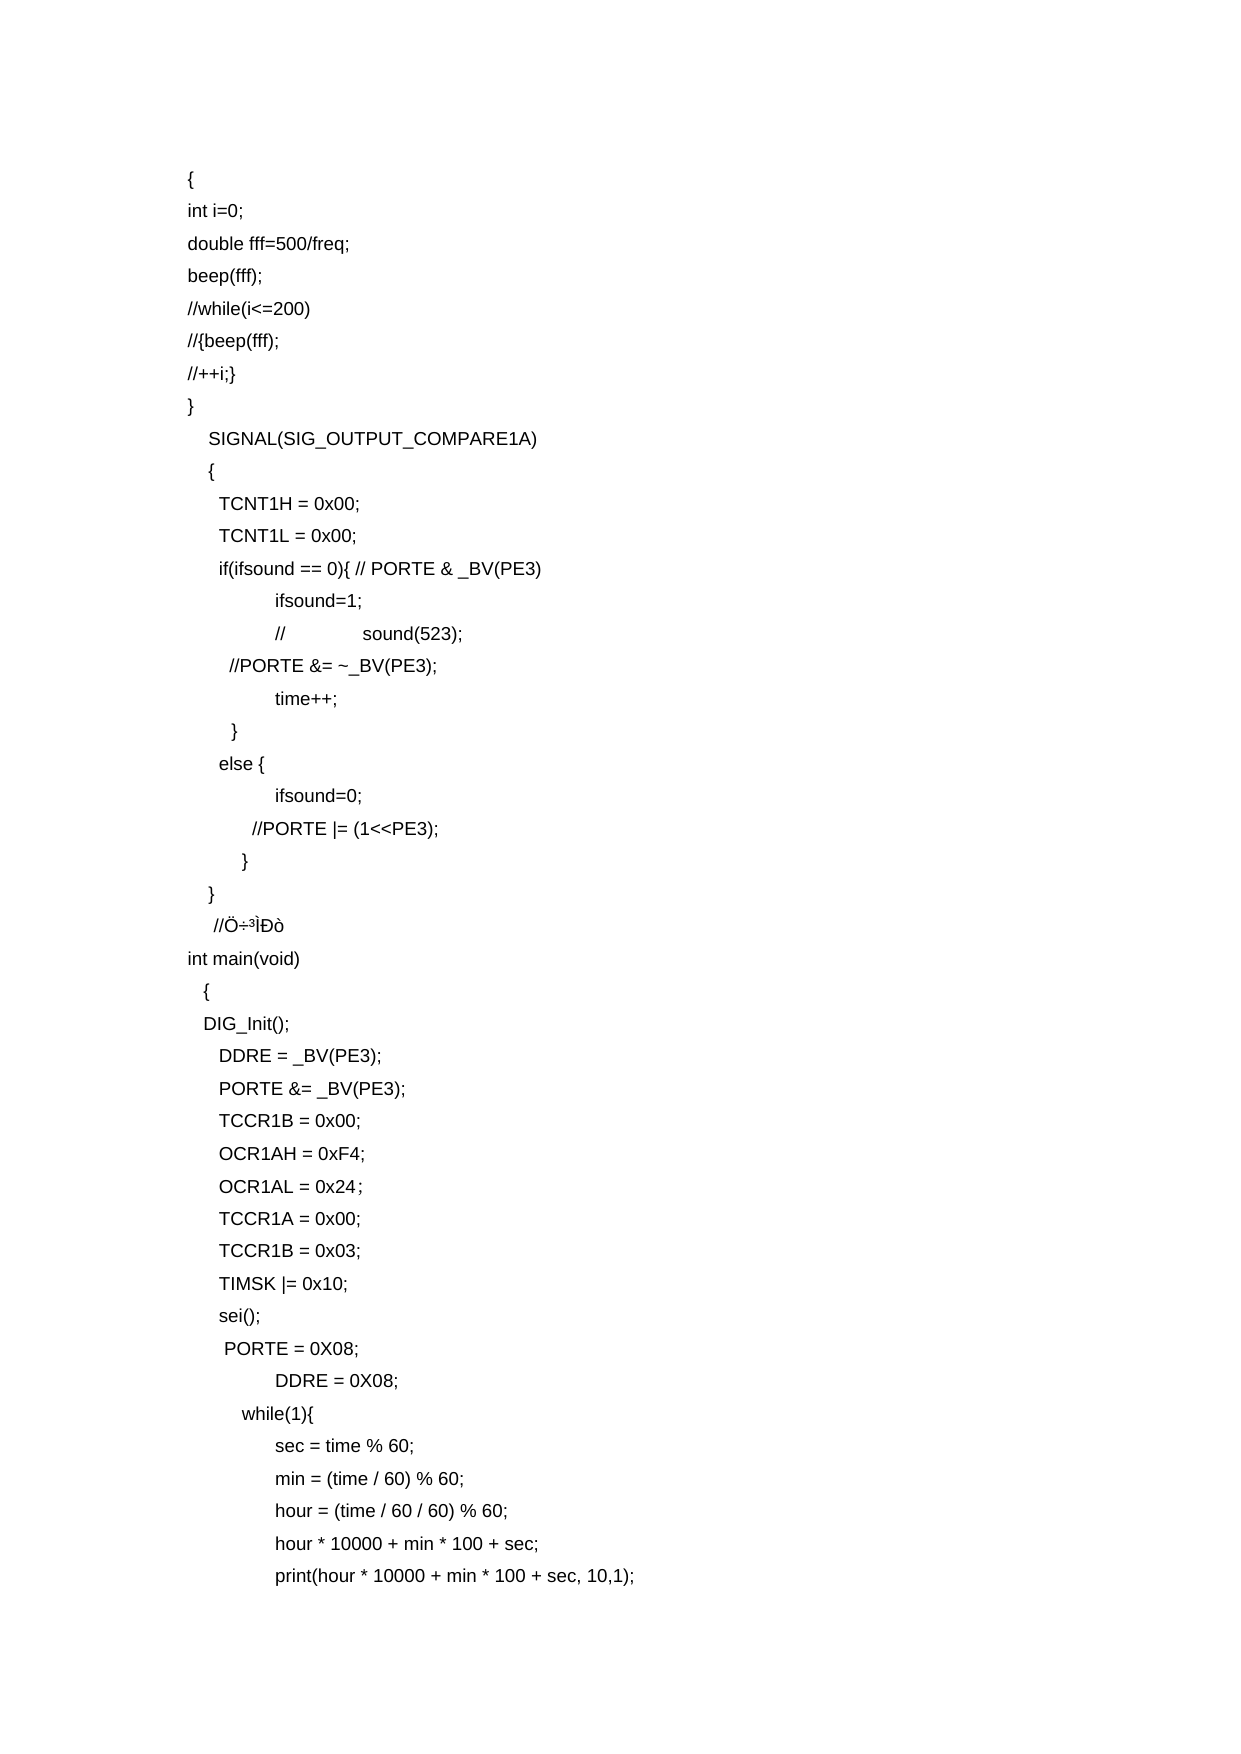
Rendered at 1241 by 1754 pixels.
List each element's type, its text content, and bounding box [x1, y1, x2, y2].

text while(1){ [187, 1397, 1053, 1429]
text TCCR1B = 0x03; [187, 1234, 1053, 1267]
text { [187, 162, 1053, 194]
text int i=0; [187, 194, 1053, 227]
text //PORTE |= (1<<PE3); [187, 812, 1053, 844]
text DDRE = _BV(PE3); [187, 1039, 1053, 1072]
text double fff=500/freq; [187, 227, 1053, 259]
text OCR1AH = 0xF4; [187, 1137, 1053, 1169]
text ifsound=1; [187, 584, 1053, 617]
text //{beep(fff); [187, 324, 1053, 357]
text print(hour * 10000 + min * 100 + sec, 10,1); [187, 1559, 1053, 1592]
text min = (time / 60) % 60; [187, 1462, 1053, 1494]
text TCCR1A = 0x00; [187, 1202, 1053, 1234]
text beep(fff); [187, 259, 1053, 292]
text SIGNAL(SIG_OUTPUT_COMPARE1A) [187, 422, 1053, 454]
text TCNT1H = 0x00; [187, 487, 1053, 519]
text // sound(523); [187, 617, 1053, 649]
text { [187, 454, 1053, 487]
text ifsound=0; [187, 779, 1053, 812]
text time++; [187, 682, 1053, 714]
text TCNT1L = 0x00; [187, 519, 1053, 552]
text hour = (time / 60 / 60) % 60; [187, 1494, 1053, 1527]
text TIMSK |= 0x10; [187, 1267, 1053, 1299]
text PORTE &= _BV(PE3); [187, 1072, 1053, 1104]
text else { [187, 747, 1053, 779]
text { [187, 974, 1053, 1007]
text } [187, 714, 1053, 747]
text } [187, 844, 1053, 877]
text //Ö÷³ÌÐò [187, 909, 1053, 942]
text //PORTE &= ~_BV(PE3); [187, 649, 1053, 682]
text if(ifsound == 0){ // PORTE & _BV(PE3) [187, 552, 1053, 584]
text hour * 10000 + min * 100 + sec; [187, 1527, 1053, 1559]
text PORTE = 0X08; [187, 1332, 1053, 1364]
text TCCR1B = 0x00; [187, 1104, 1053, 1137]
text int main(void) [187, 942, 1053, 974]
text DDRE = 0X08; [187, 1364, 1053, 1397]
text sec = time % 60; [187, 1429, 1053, 1462]
text sei(); [187, 1299, 1053, 1332]
text } [187, 877, 1053, 909]
text DIG_Init(); [187, 1007, 1053, 1039]
text } [187, 389, 1053, 422]
text //++i;} [187, 357, 1053, 389]
text OCR1AL = 0x24； [187, 1169, 1053, 1202]
text //while(i<=200) [187, 292, 1053, 324]
